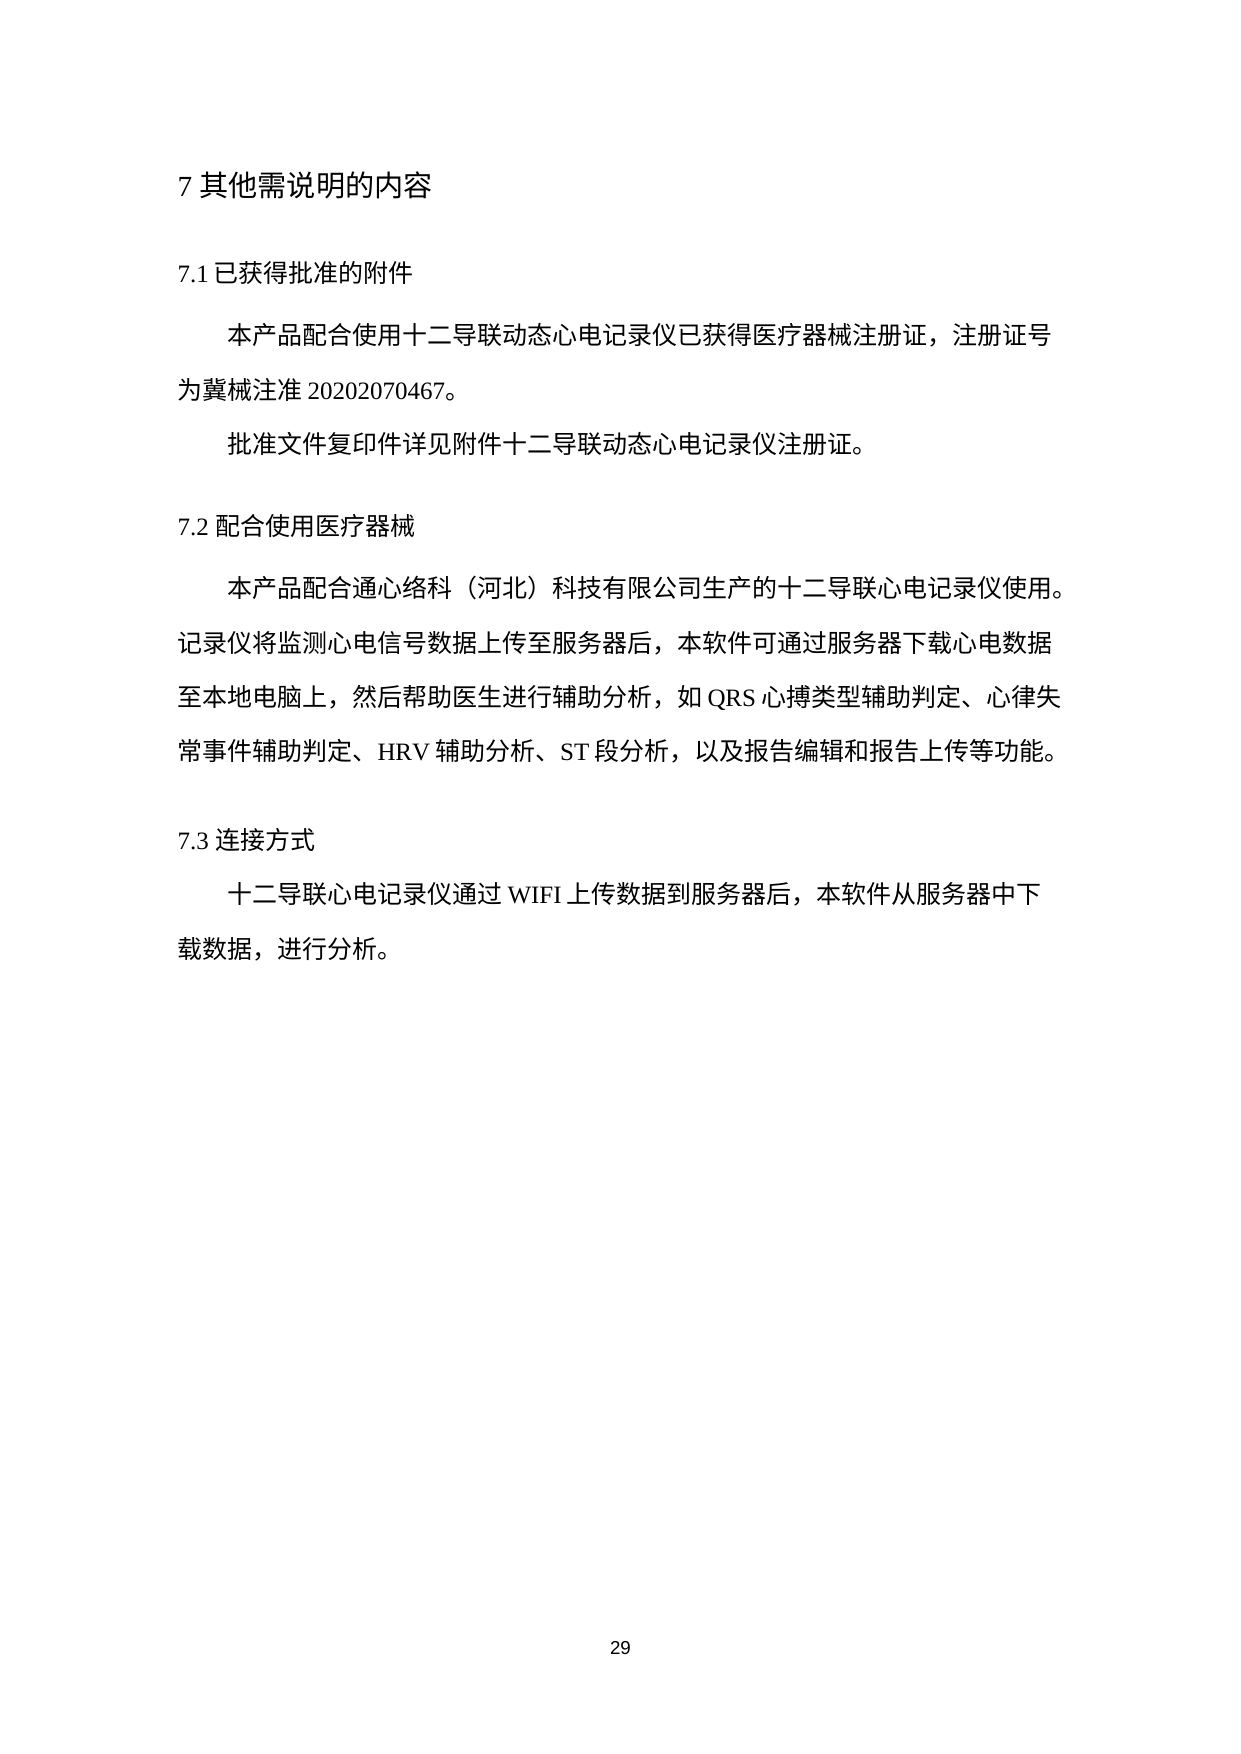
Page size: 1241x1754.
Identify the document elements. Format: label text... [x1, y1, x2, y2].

text 本产品配合使用十二导联动态心电记录仪已获得医疗器械注册证，注册证号为冀械注准20202070467。 [177, 316, 1063, 406]
text 十二导联心电记录仪通过WIFI上传数据到服务器后，本软件从服务器中下载数据，进行分析。 [177, 875, 1063, 966]
text 批准文件复印件详见附件十二导联动态心电记录仪注册证。 [177, 424, 1063, 461]
subtitle 7 其他需说明的内容 [177, 162, 1063, 205]
subtitle 7.1已获得批准的附件 [177, 253, 1063, 289]
text 7.3 连接方式 [177, 821, 1063, 857]
subtitle 7.2 配合使用医疗器械 [177, 506, 1063, 542]
text 本产品配合通心络科（河北）科技有限公司生产的十二导联心电记录仪使用。记录仪将监测心电信号数据上传至服务器后，本软件可通过服务器下载心电数据至本地电脑上，然后帮助医生进行辅助分析，如QRS心搏类型辅助判定、心律失常事件辅助判定、HRV辅助分析、ST段分析，以及报告编辑和报告上传等功能。 [177, 569, 1063, 807]
